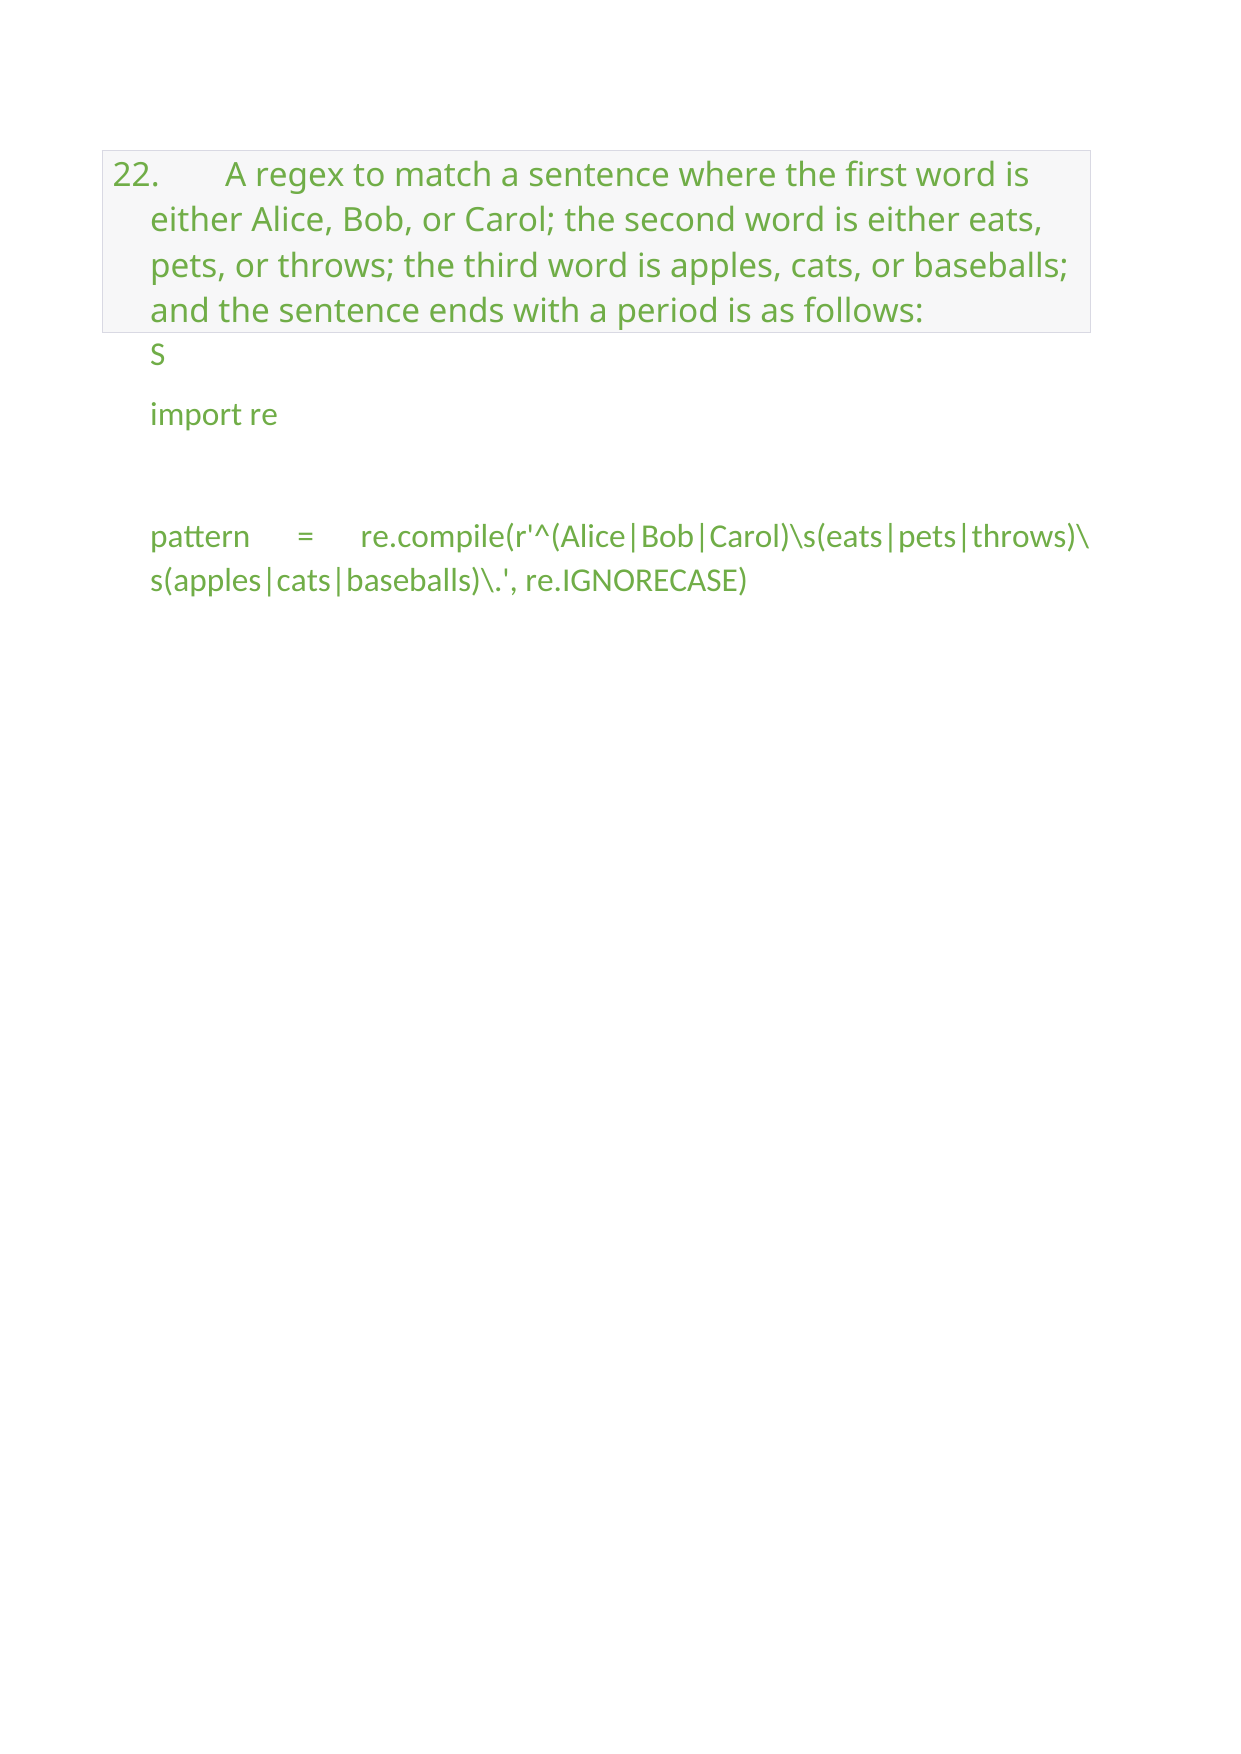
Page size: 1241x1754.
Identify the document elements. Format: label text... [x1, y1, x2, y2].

text pattern = re.compile(r'^(Alice|Bob|Carol)\s(eats|pets|throws)\s(apples|cats|baseballs)\.', re.IGNORECASE) [150, 514, 1090, 599]
text import re [150, 393, 1090, 434]
list A regex to match a sentence where the first word is either Alice, Bob, or Carol; the second word is either eats, pets, or throws; the third word is apples, cats, or baseballs; and the sentence ends with a period is as follows: [103, 151, 1090, 332]
text S [150, 333, 1090, 373]
